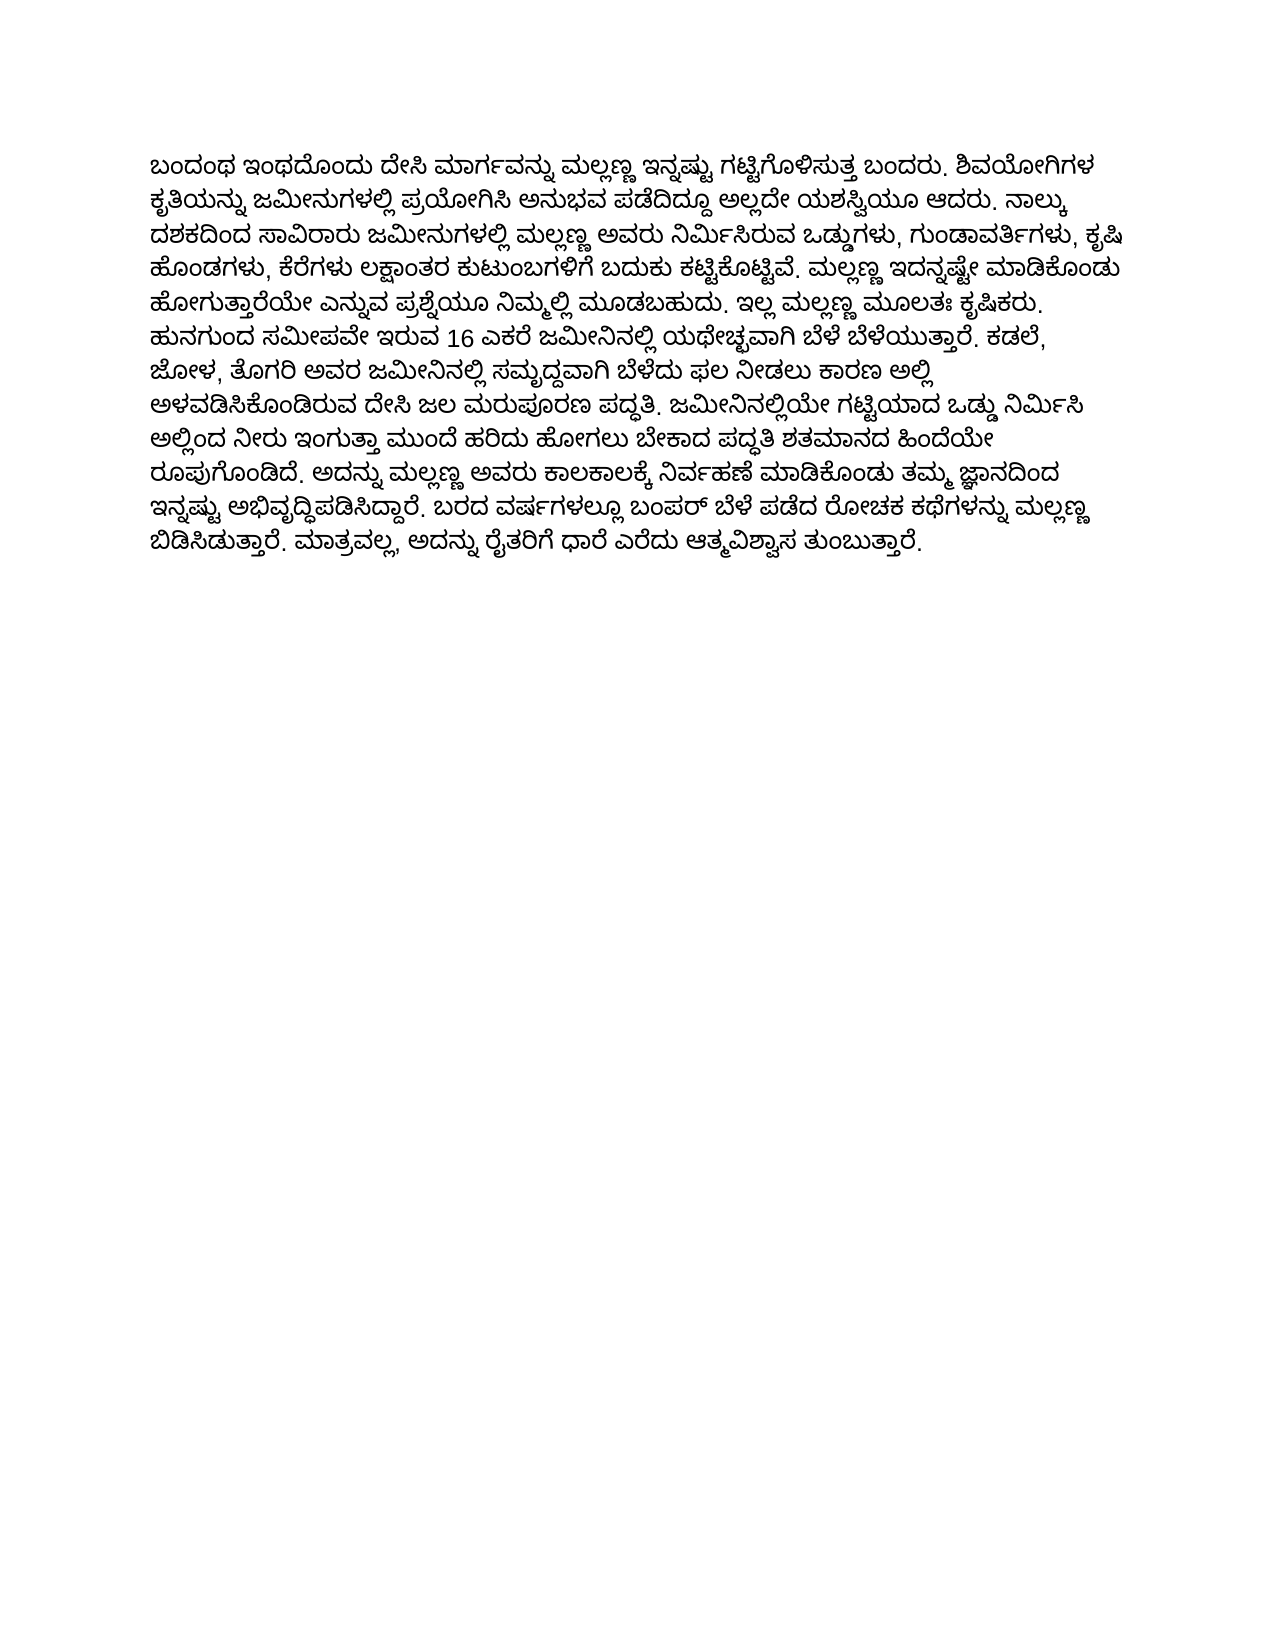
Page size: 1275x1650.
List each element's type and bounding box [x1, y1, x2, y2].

text [150, 150, 1125, 559]
